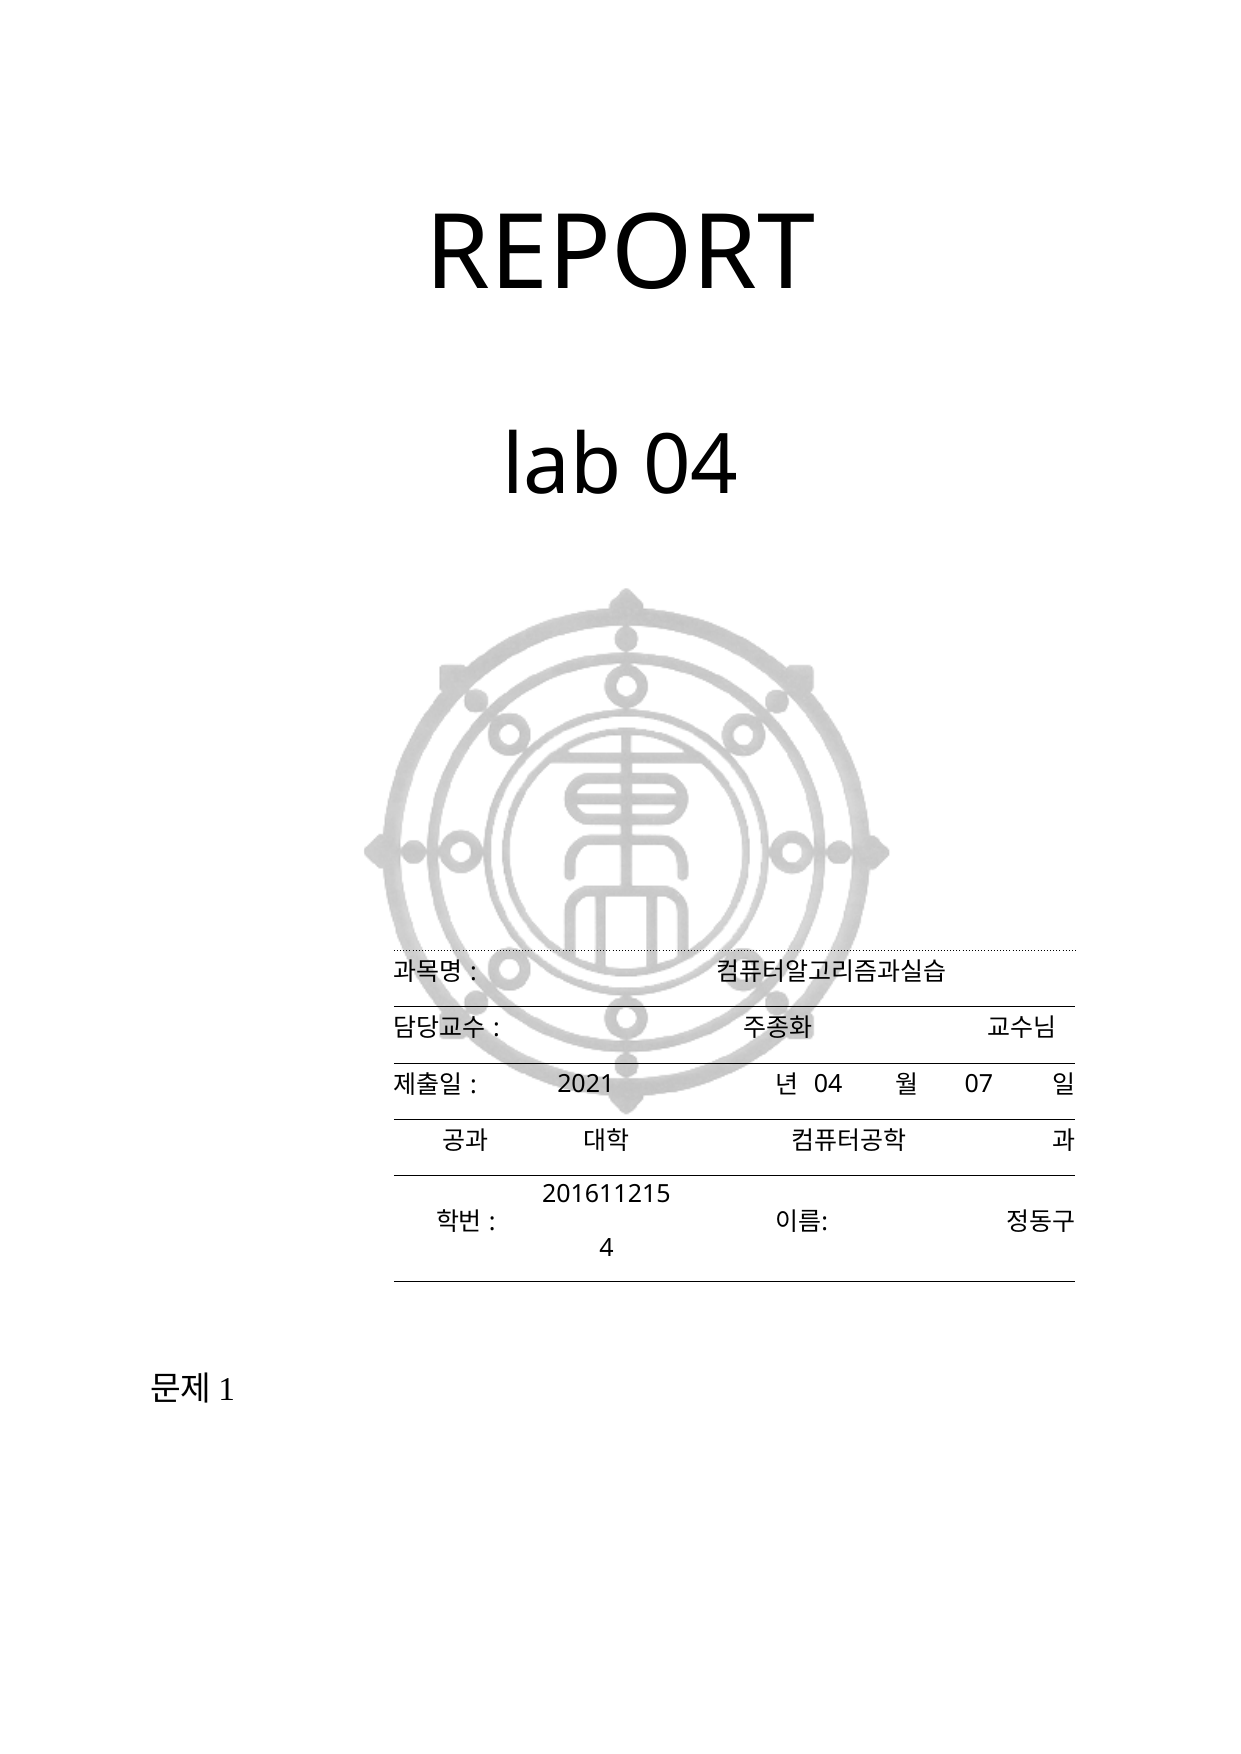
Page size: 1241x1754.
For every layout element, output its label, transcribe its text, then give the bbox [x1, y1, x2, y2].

table_cell 공과 [394, 1120, 537, 1175]
table_cell 담당교수 : [394, 1007, 587, 1062]
table_cell 07 [943, 1064, 1014, 1119]
table_cell 이름: [775, 1176, 923, 1281]
table_cell 주종화 [587, 1007, 969, 1062]
table_cell 학번 : [394, 1176, 537, 1281]
table_cell 제출일 : [394, 1064, 513, 1119]
text 문제1 [150, 1362, 1090, 1410]
text lab 04 [150, 404, 1090, 518]
table_cell 월 [858, 1064, 943, 1119]
table_cell 과 [923, 1120, 1075, 1175]
table_cell 년 [658, 1064, 798, 1119]
table_cell 대학 [537, 1120, 775, 1175]
table_header 컴퓨터알고리즘과실습 [587, 950, 1075, 1006]
table_cell 교수님 [969, 1007, 1075, 1062]
table_cell 04 [798, 1064, 858, 1119]
text REPORT [150, 177, 1090, 319]
table_cell 정동구 [923, 1176, 1075, 1281]
table_cell 컴퓨터공학 [775, 1120, 923, 1175]
table_header 과목명 : [394, 950, 587, 1006]
table_cell 2016112154 [537, 1176, 775, 1281]
table_cell 일 [1014, 1064, 1075, 1119]
table_cell 2021 [514, 1064, 658, 1119]
